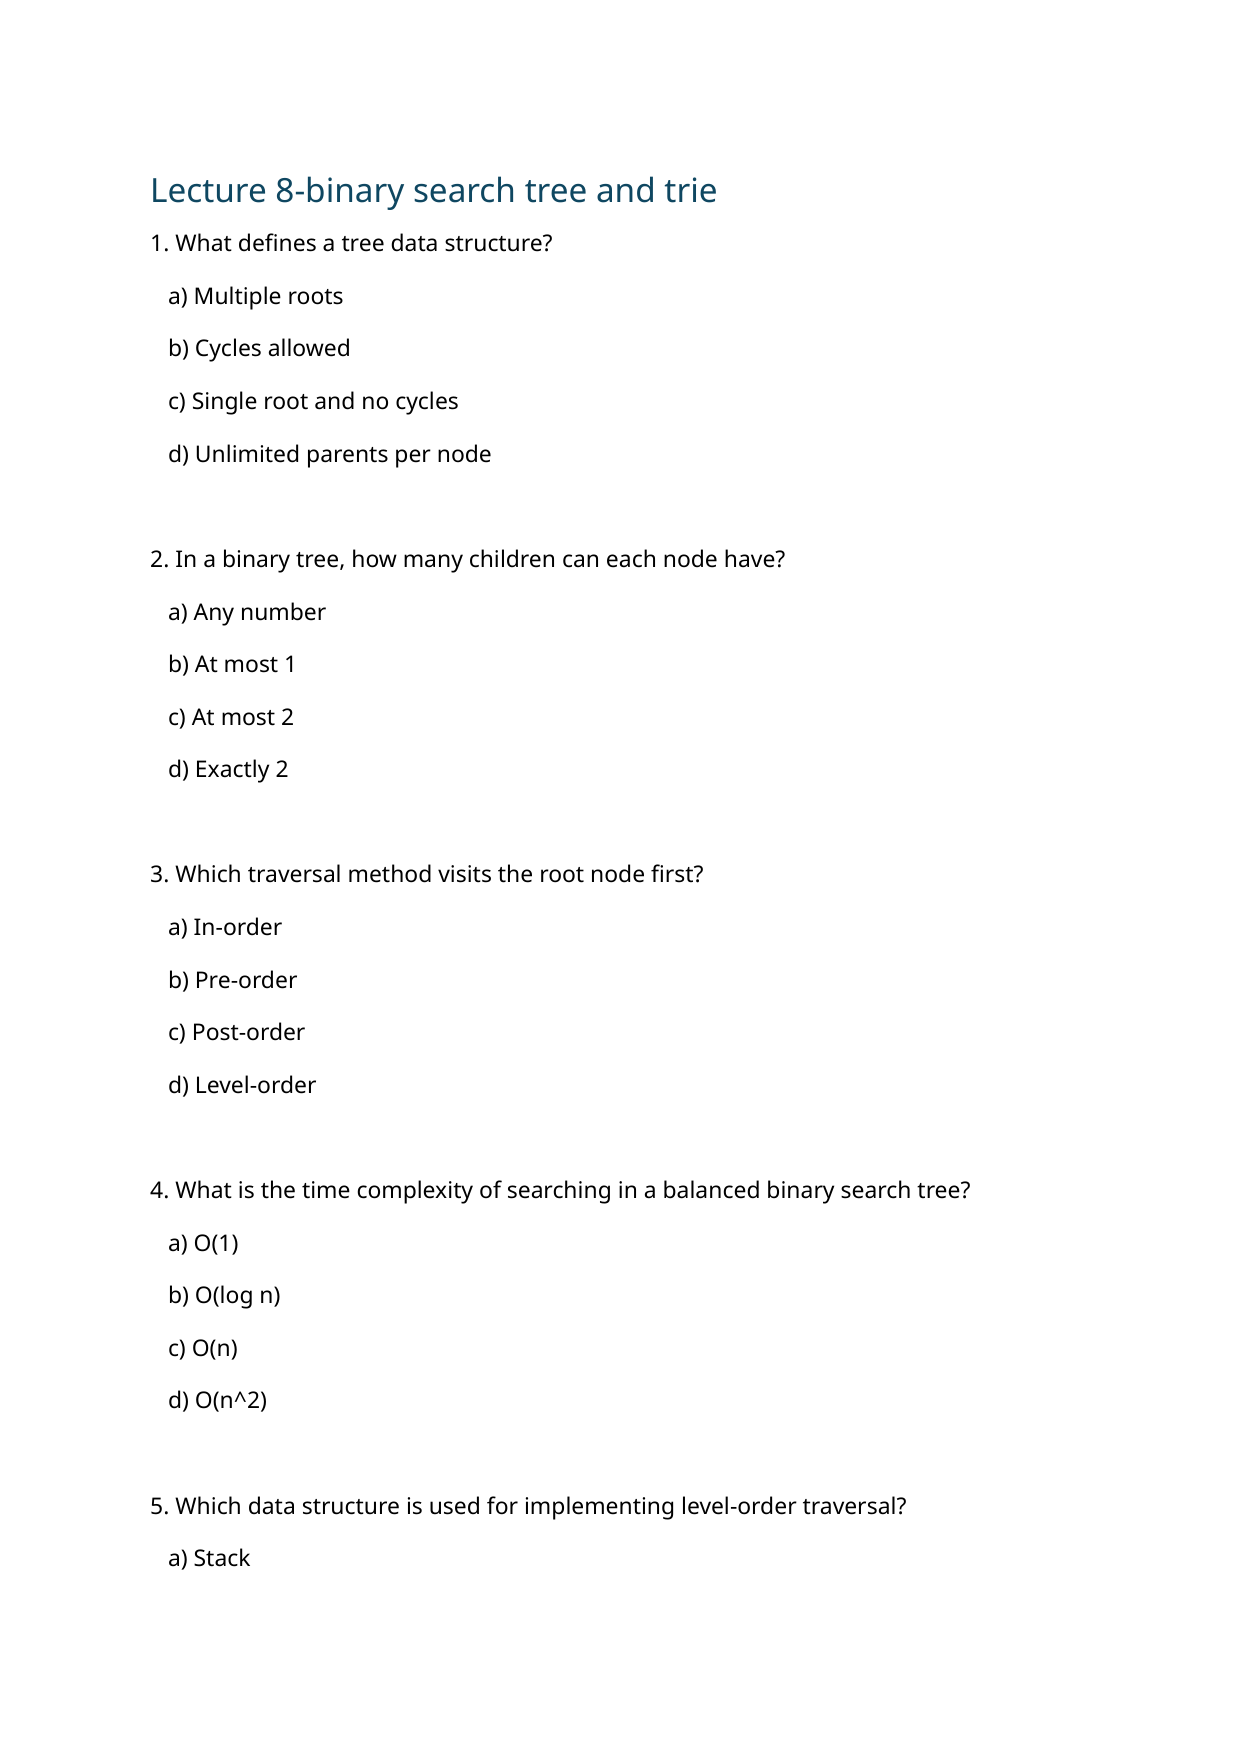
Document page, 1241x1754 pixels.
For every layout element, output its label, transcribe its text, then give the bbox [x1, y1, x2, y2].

text c) Post-order [150, 1016, 1090, 1047]
text b) Cycles allowed [150, 332, 1090, 364]
text a) In-order [150, 911, 1090, 942]
text 1. What defines a tree data structure? [150, 227, 1090, 258]
text b) O(log n) [150, 1279, 1090, 1311]
text a) Multiple roots [150, 280, 1090, 311]
text b) At most 1 [150, 648, 1090, 679]
text 2. In a binary tree, how many children can each node have? [150, 543, 1090, 574]
text 3. Which traversal method visits the root node first? [150, 858, 1090, 890]
text d) Exactly 2 [150, 753, 1090, 784]
text a) Stack [150, 1542, 1090, 1573]
subtitle Lecture 8-binary search tree and trie [150, 167, 1090, 212]
text d) O(n^2) [150, 1384, 1090, 1416]
text a) O(1) [150, 1227, 1090, 1258]
text a) Any number [150, 595, 1090, 627]
text c) Single root and no cycles [150, 385, 1090, 416]
text 5. Which data structure is used for implementing level-order traversal? [150, 1490, 1090, 1521]
text b) Pre-order [150, 964, 1090, 995]
text c) O(n) [150, 1332, 1090, 1363]
text c) At most 2 [150, 701, 1090, 732]
text 4. What is the time complexity of searching in a balanced binary search tree? [150, 1174, 1090, 1205]
text d) Unlimited parents per node [150, 438, 1090, 469]
text d) Level-order [150, 1069, 1090, 1100]
